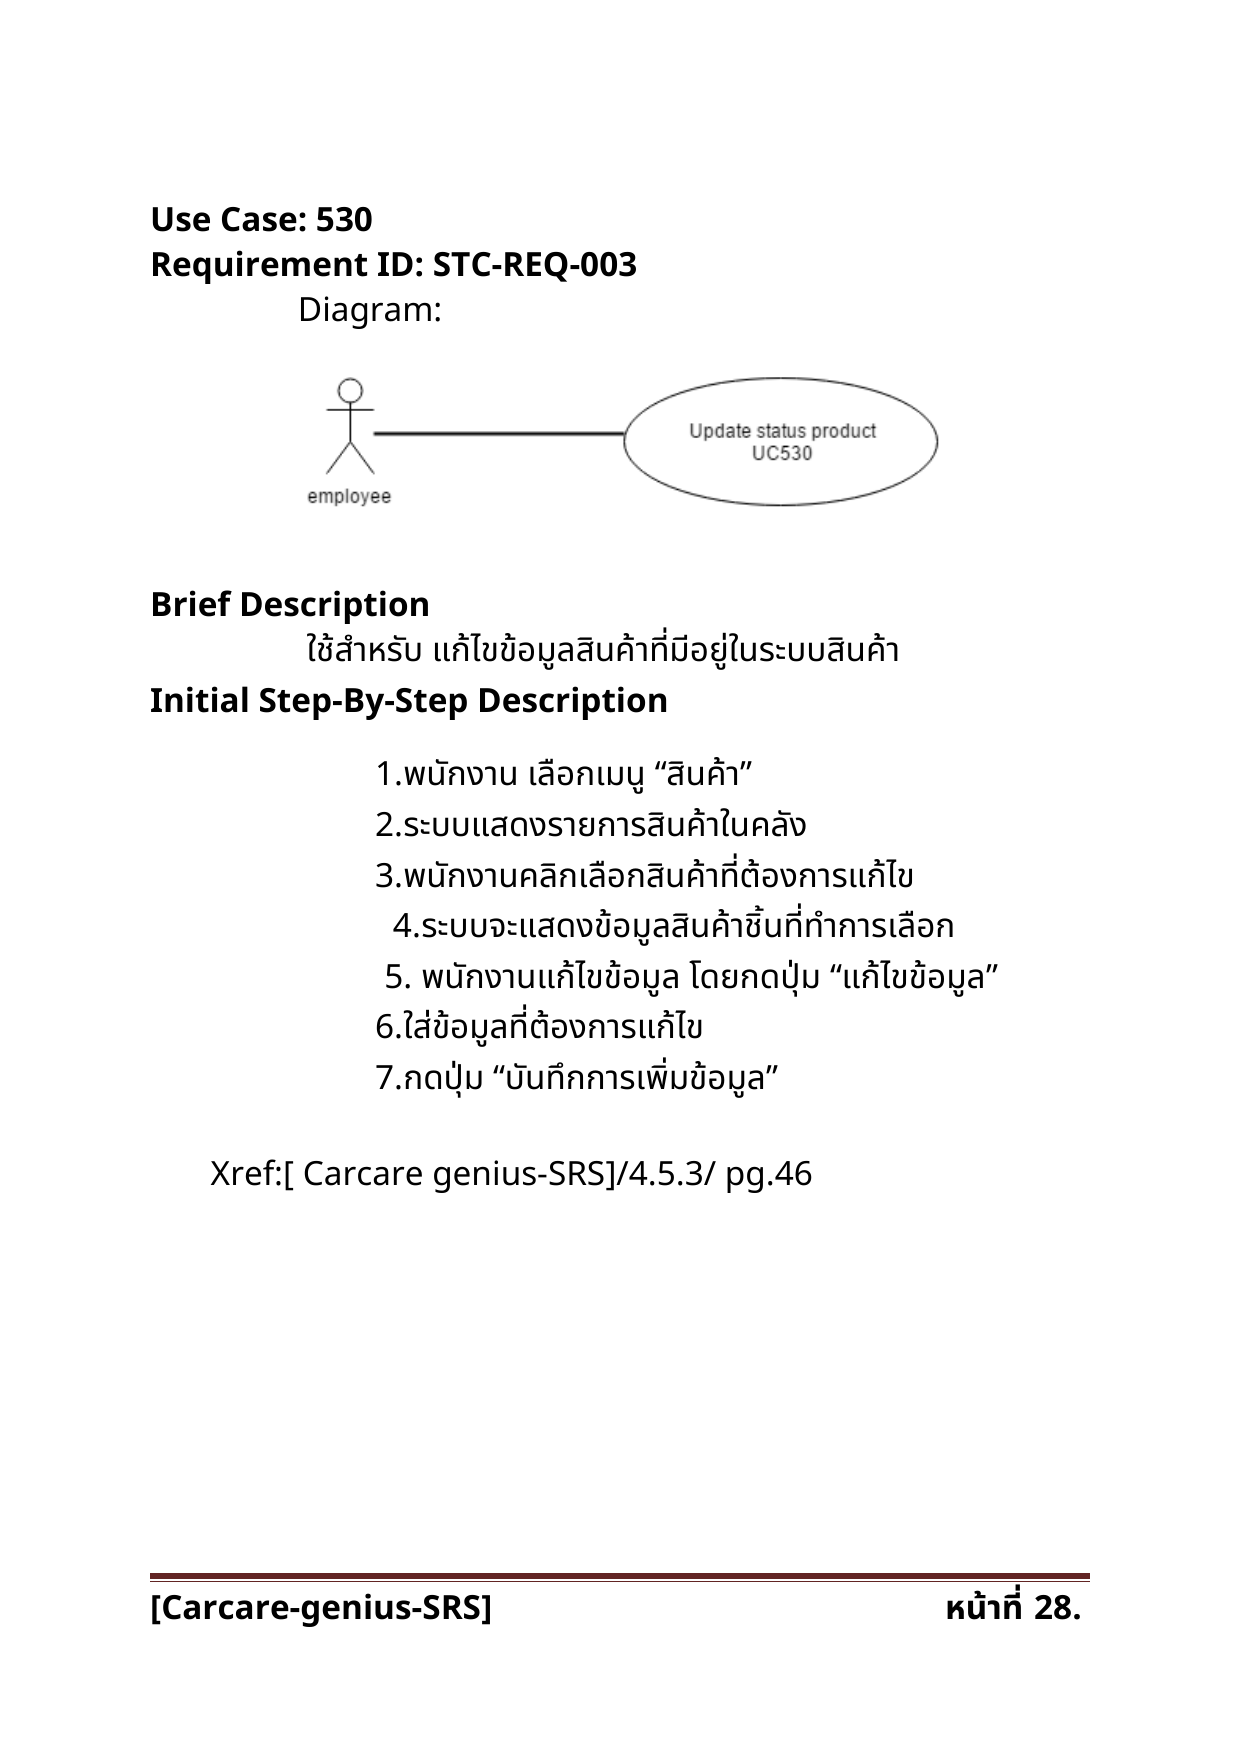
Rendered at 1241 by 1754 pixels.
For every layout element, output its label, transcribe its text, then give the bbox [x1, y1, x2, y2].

text 4.ระบบจะแสดงข้อมูลสินค้าชิ้นที่ทำการเลือก [298, 902, 1090, 953]
text 6.ใส่ข้อมูลที่ต้องการแก้ไข [298, 1003, 1090, 1054]
text 5. พนักงานแก้ไขข้อมูล โดยกดปุ่ม “แก้ไขข้อมูล” [298, 953, 1090, 1003]
text Requirement ID: STC-REQ-003 [150, 241, 1090, 286]
text Initial Step-By-Step Description [150, 677, 1090, 722]
text Xref:[ Carcare genius-SRS]/4.5.3/ pg.46 [150, 1150, 1090, 1195]
text 1.พนักงาน เลือกเมนู “สินค้า” [298, 750, 1090, 801]
text 2.ระบบแสดงรายการสินค้าในคลัง [298, 801, 1090, 851]
text Diagram: [298, 286, 1090, 332]
text 7.กดปุ่ม “บันทึกการเพิ่มข้อมูล” [298, 1054, 1090, 1104]
text 3.พนักงานคลิกเลือกสินค้าที่ต้องการแก้ไข [298, 851, 1090, 902]
text Use Case: 530 [150, 195, 1090, 241]
text Brief Description [150, 581, 1090, 626]
text ใช้สำหรับ แก้ไขข้อมูลสินค้าที่มีอยู่ในระบบสินค้า [298, 626, 1090, 677]
